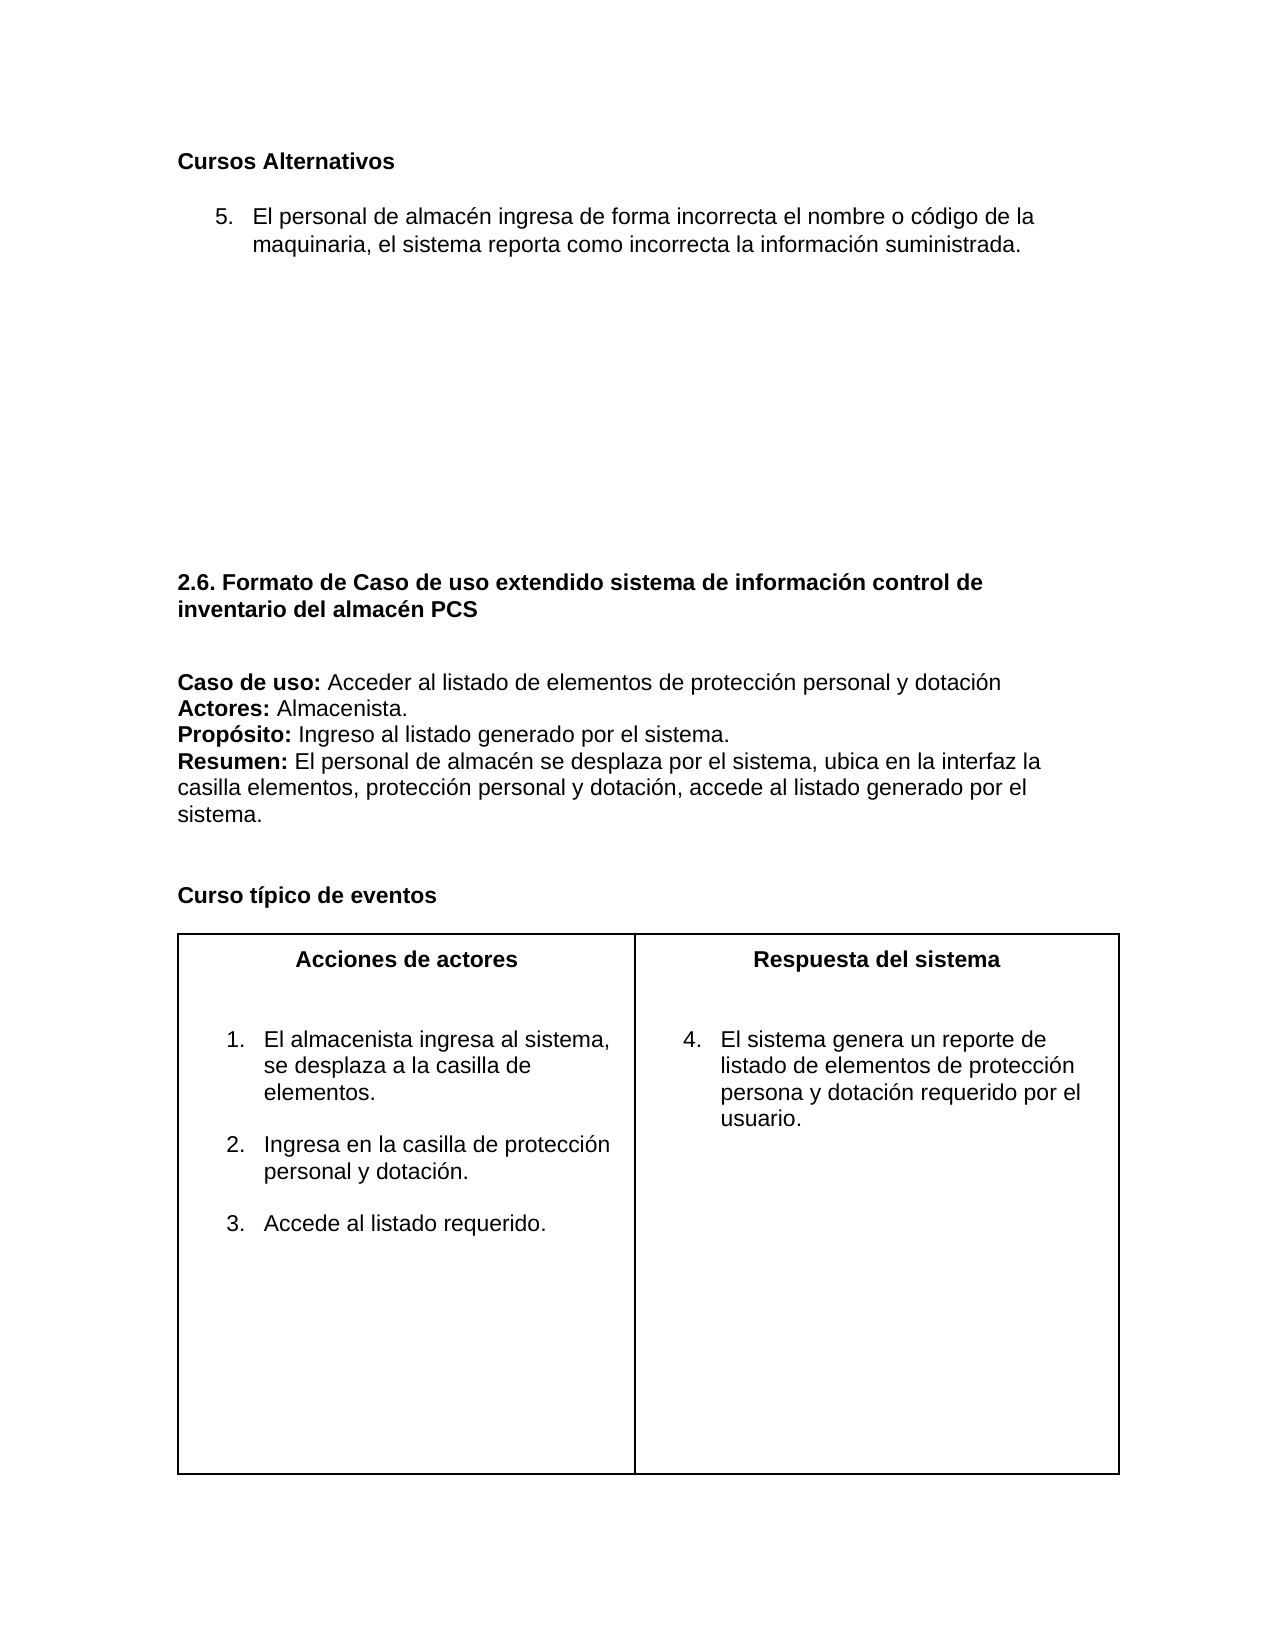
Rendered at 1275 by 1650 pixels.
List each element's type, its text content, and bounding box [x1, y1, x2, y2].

text 2.6. Formato de Caso de uso extendido sistema de información control de inventario del almacén PCS [478, 569, 1098, 622]
text Curso típico de eventos [177, 853, 1098, 908]
text Resumen: El personal de almacén se desplaza por el sistema, ubica en la interfaz la casilla elementos, protección personal y dotación, accede al listado generado por el sistema. [177, 748, 1098, 827]
text Caso de uso: Acceder al listado de elementos de protección personal y dotación [177, 669, 1098, 695]
text Propósito: Ingreso al listado generado por el sistema. [177, 721, 1098, 748]
table_header Respuesta del sistema El sistema genera un reporte de listado de elementos de protección persona y dotación requerido por el usuario. [636, 935, 1118, 1473]
text Cursos Alternativos [177, 148, 1098, 174]
list El personal de almacén ingresa de forma incorrecta el nombre o código de la maquinaria, el sistema reporta como incorrecta la información suministrada. [215, 203, 1098, 257]
table_header Acciones de actores El almacenista ingresa al sistema, se desplaza a la casilla de elementos. Ingresa en la casilla de protección personal y dotación. Accede al listado requerido. [179, 935, 634, 1473]
text Actores: Almacenista. [177, 695, 1098, 721]
